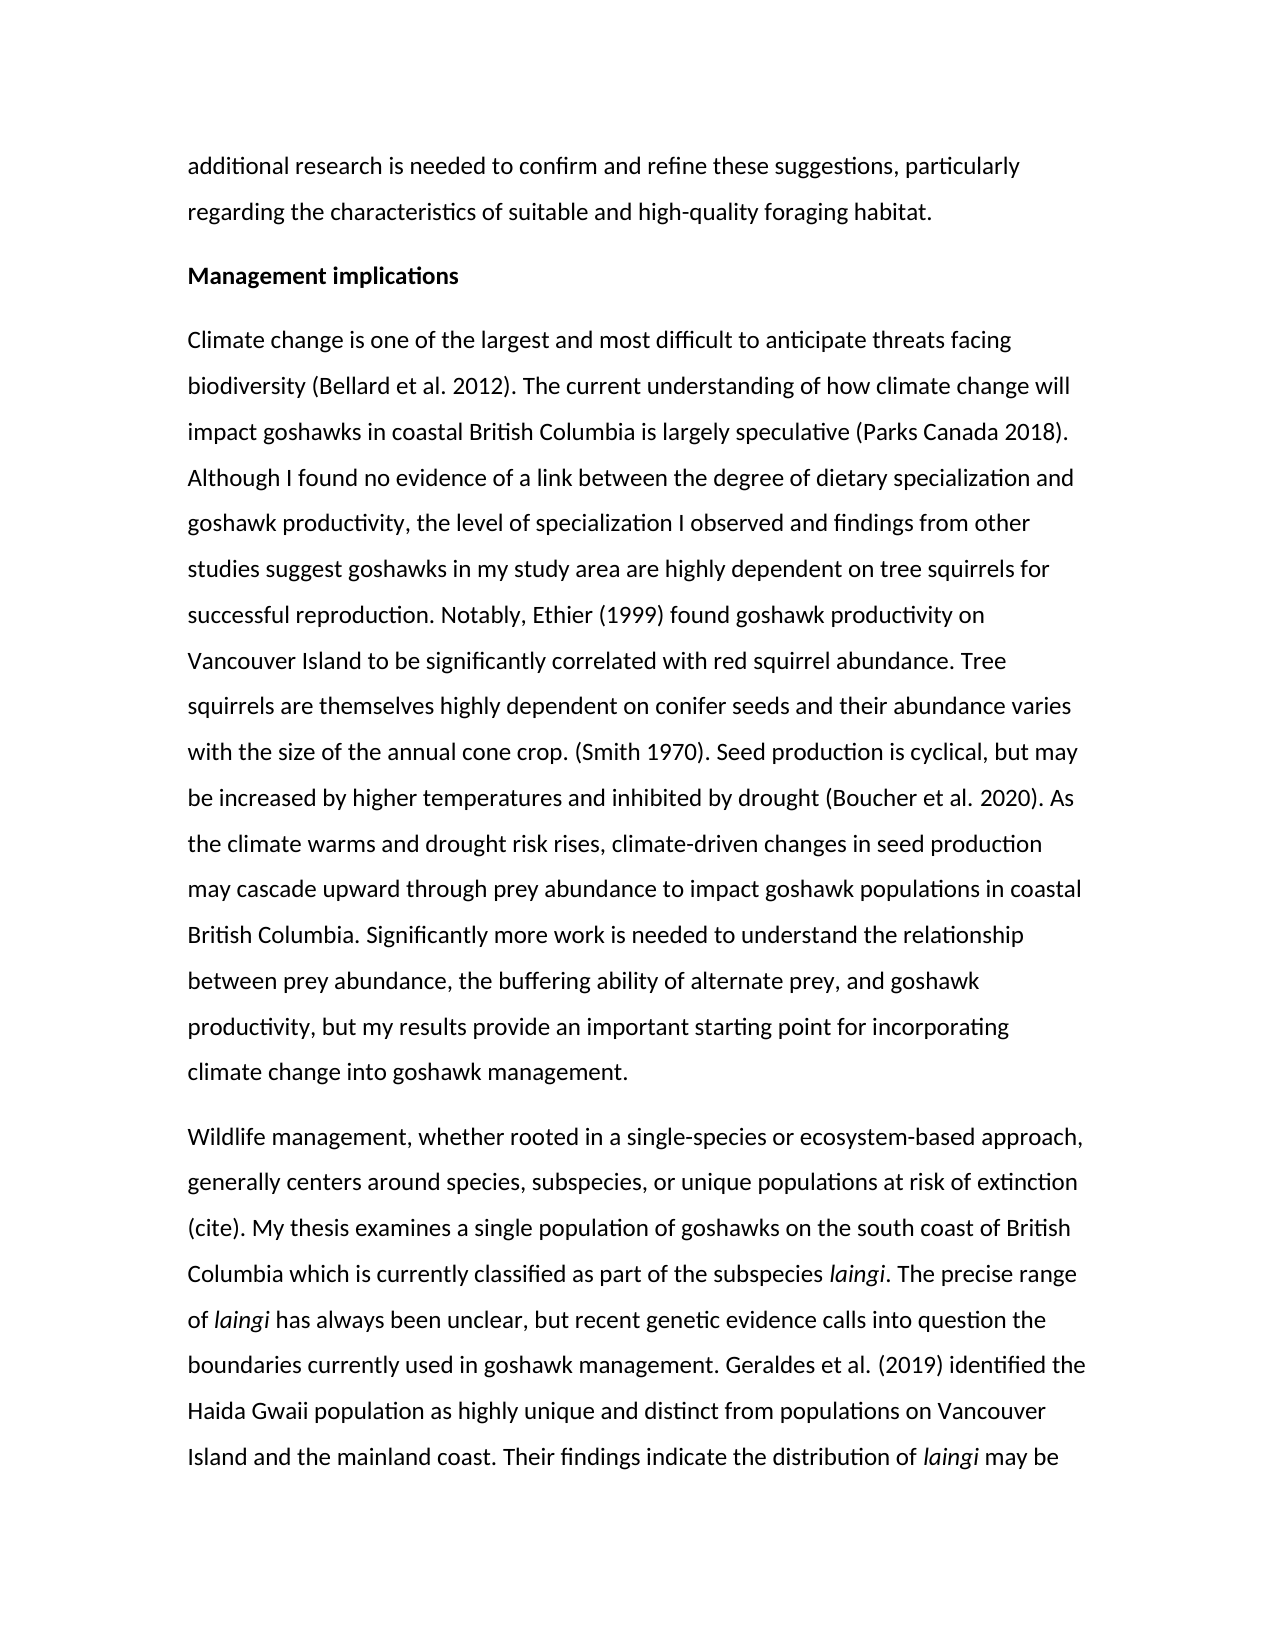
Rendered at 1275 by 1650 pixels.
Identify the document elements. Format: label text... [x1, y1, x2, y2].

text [187, 1121, 1087, 1471]
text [187, 150, 1087, 226]
text Climate change is one of the largest and most difficult to anticipate threats facing biodiversity (Bellard et al. 2012). The current understanding of how climate change will impact goshawks in coastal British Columbia is largely speculative (Parks Canada 2018). Although I found no evidence of a link between the degree of dietary specialization and goshawk productivity, the level of specialization I observed and findings from other studies suggest goshawks in my study area are highly dependent on tree squirrels for successful reproduction. Notably, Ethier (1999) found goshawk productivity on Vancouver Island to be significantly correlated with red squirrel abundance. Tree squirrels are themselves highly dependent on conifer seeds and their abundance varies with the size of the annual cone crop. (Smith 1970). Seed production is cyclical, but may be increased by higher temperatures and inhibited by drought (Boucher et al. 2020). As the climate warms and drought risk rises, climate-driven changes in seed production may cascade upward through prey abundance to impact goshawk populations in coastal British Columbia. Significantly more work is needed to understand the relationship between prey abundance, the buffering ability of alternate prey, and goshawk productivity, but my results provide an important starting point for incorporating climate change into goshawk management. [187, 325, 1087, 1087]
text Management implications [187, 260, 1087, 291]
